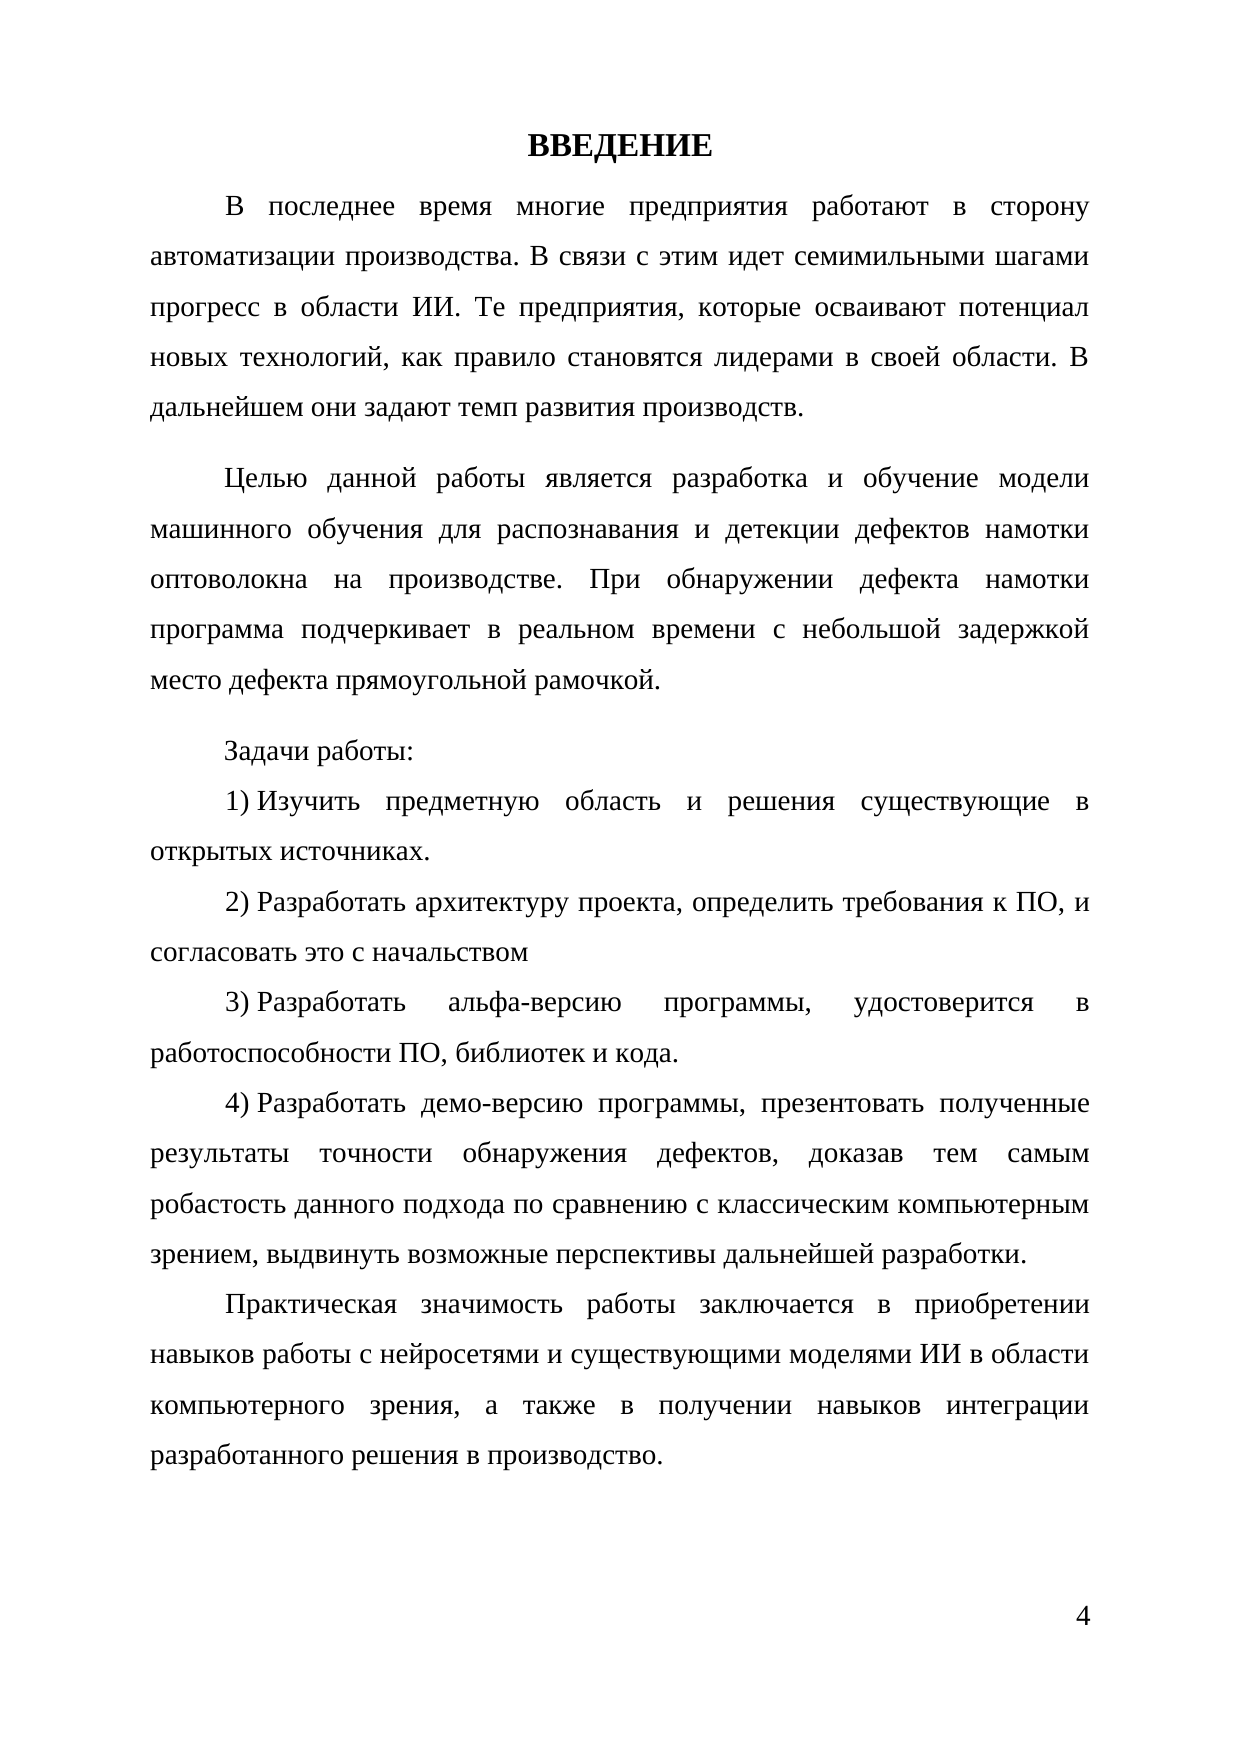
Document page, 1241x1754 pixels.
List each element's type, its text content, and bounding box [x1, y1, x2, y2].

text Целью данной работы является разработка и обучение модели машинного обучения для распознавания и детекции дефектов намотки оптоволокна на производстве. При обнаружении дефекта намотки программа подчеркивает в реальном времени с небольшой задержкой место дефекта прямоугольной рамочкой. [150, 461, 1090, 695]
text В последнее время многие предприятия работают в сторону автоматизации производства. В связи с этим идет семимильными шагами прогресс в области ИИ. Те предприятия, которые осваивают потенциал новых технологий, как правило становятся лидерами в своей области. В дальнейшем они задают темп развития производств. [150, 188, 1090, 423]
text Практическая значимость работы заключается в приобретении навыков работы с нейросетями и существующими моделями ИИ в области компьютерного зрения, а также в получении навыков интеграции разработанного решения в производство. [150, 1286, 1090, 1471]
list Разработать демо-версию программы, презентовать полученные результаты точности обнаружения дефектов, доказав тем самым робастость данного подхода по сравнению с классическим компьютерным зрением, выдвинуть возможные перспективы дальнейшей разработки. [150, 1085, 1090, 1269]
list Разработать альфа-версию программы, удостоверится в работоспособности ПО, библиотек и кода. [150, 984, 1090, 1068]
list Изучить предметную область и решения существующие в открытых источниках. [150, 783, 1090, 867]
title ВВЕДЕНИЕ [150, 125, 1090, 163]
list Разработать архитектуру проекта, определить требования к ПО, и согласовать это с начальством [150, 884, 1090, 968]
text Задачи работы: [150, 733, 1090, 766]
